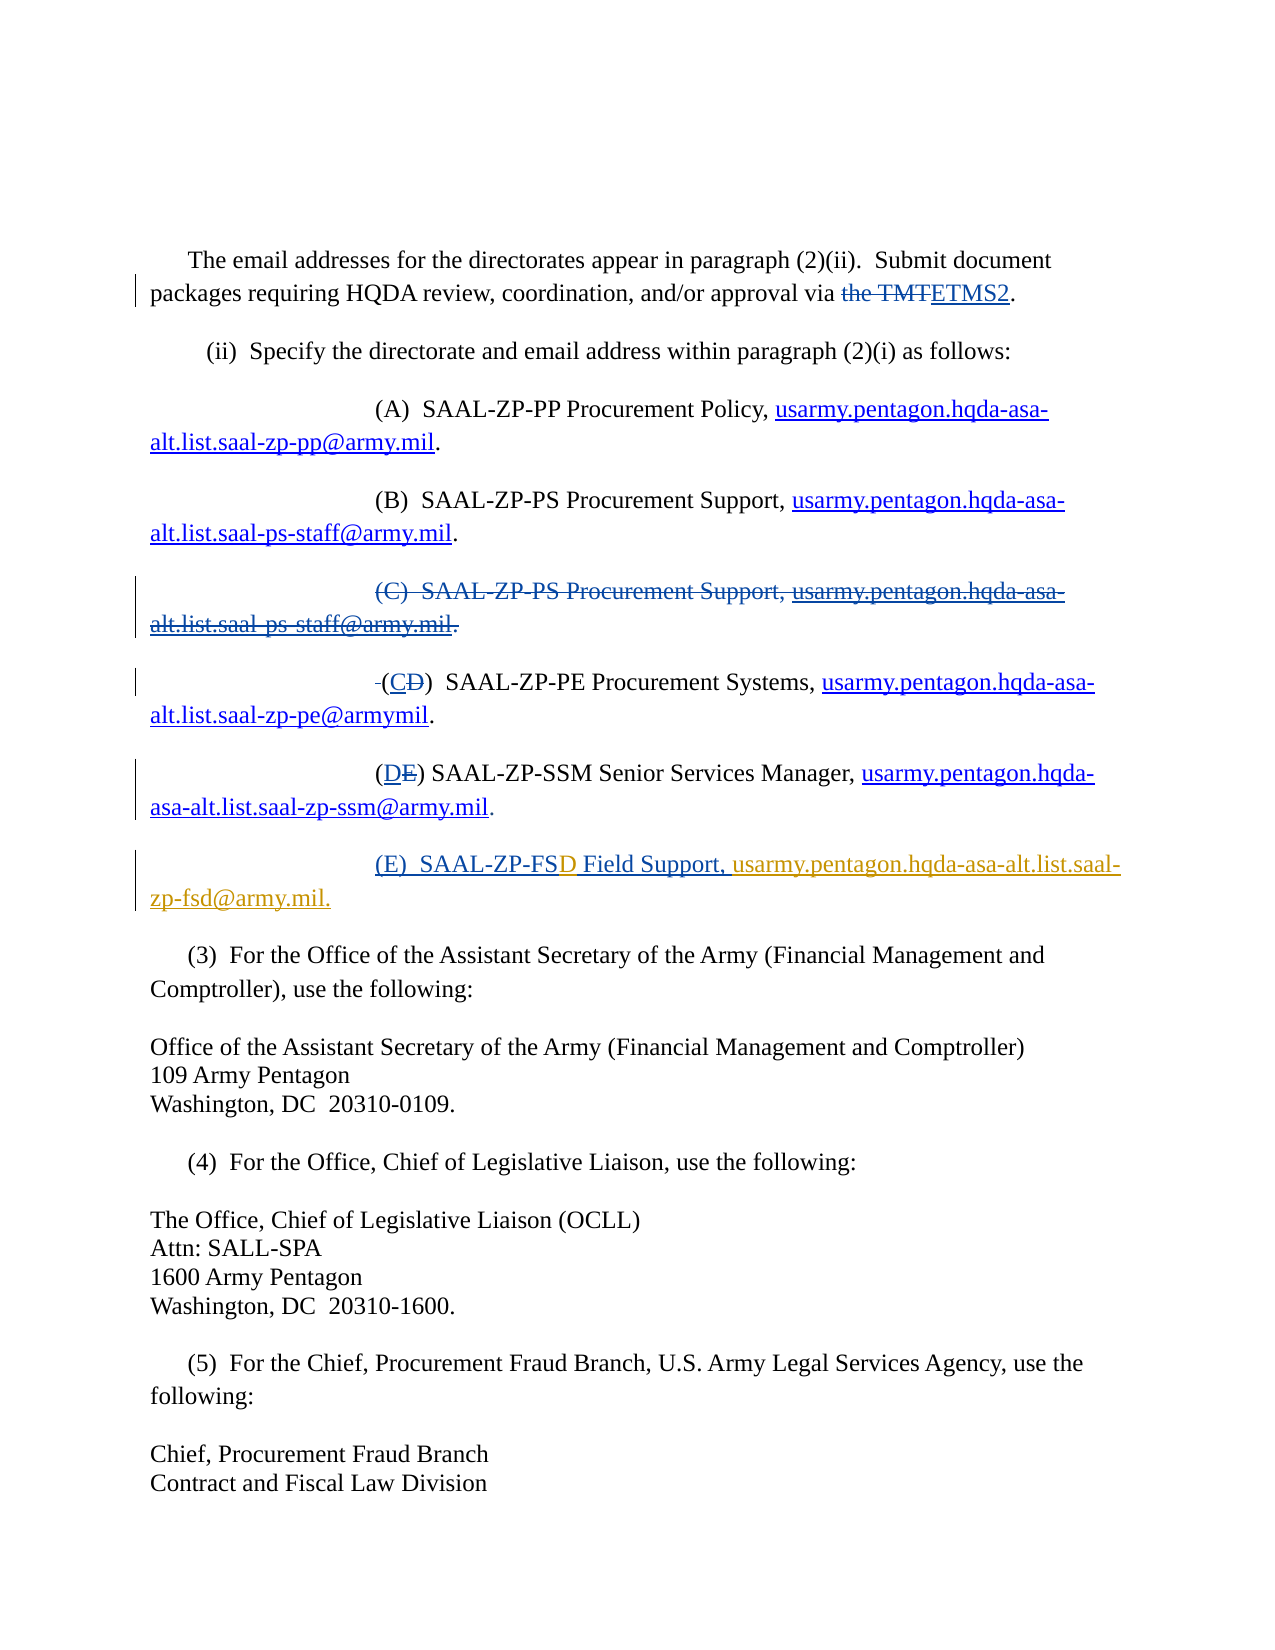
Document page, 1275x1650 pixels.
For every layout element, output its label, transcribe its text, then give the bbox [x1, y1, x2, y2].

text (4) For the Office, Chief of Legislative Liaison, use the following: [150, 1147, 1125, 1175]
text (A) SAAL-ZP-PP Procurement Policy, usarmy.pentagon.hqda-asa-alt.list.saal-zp-pp@army.mil. [150, 394, 1125, 456]
text Office of the Assistant Secretary of the Army (Financial Management and Comptroller) [150, 1032, 1125, 1060]
text Washington, DC 20310-1600. [150, 1291, 1125, 1320]
text Washington, DC 20310-0109. [150, 1089, 1125, 1118]
text Attn: SALL- [150, 1233, 1125, 1262]
text 109 Army Pentagon [150, 1060, 1125, 1089]
text () SAAL-ZP-PE Procurement Systems, usarmy.pentagon.hqda-asa-alt.list.saal-zp-pe@armymil. [150, 667, 1125, 729]
text Contract and Fiscal Law Division [150, 1468, 1125, 1497]
text (B) SAAL-ZP-PS Procurement Support, usarmy.pentagon.hqda-asa-alt.list.saal-ps-staff@army.mil. [150, 485, 1125, 547]
text The Office, Chief of Legislative Liaison (OCLL) [150, 1205, 1125, 1233]
text () SAAL-ZP-SSM Senior Services Manager, usarmy.pentagon.hqda-asa-alt.list.saal-zp-ssm@army.mil. [150, 758, 1125, 820]
text (ii) Specify the directorate and email address within paragraph (2)(i) as follows: [150, 336, 1125, 365]
text (3) For the Office of the Assistant Secretary of the Army (Financial Management and Comptroller), use the following: [150, 941, 1125, 1002]
text Chief, Procurement Fraud Branch [150, 1439, 1125, 1468]
text (5) For the Chief, Procurement Fraud Branch, U.S. Army Legal Services Agency, use the following: [150, 1348, 1125, 1410]
text 1600 Army Pentagon [150, 1262, 1125, 1291]
text The email addresses for the directorates appear in paragraph (2)(ii). Submit document packages requiring HQDA review, coordination, and/or approval via . [150, 245, 1125, 307]
